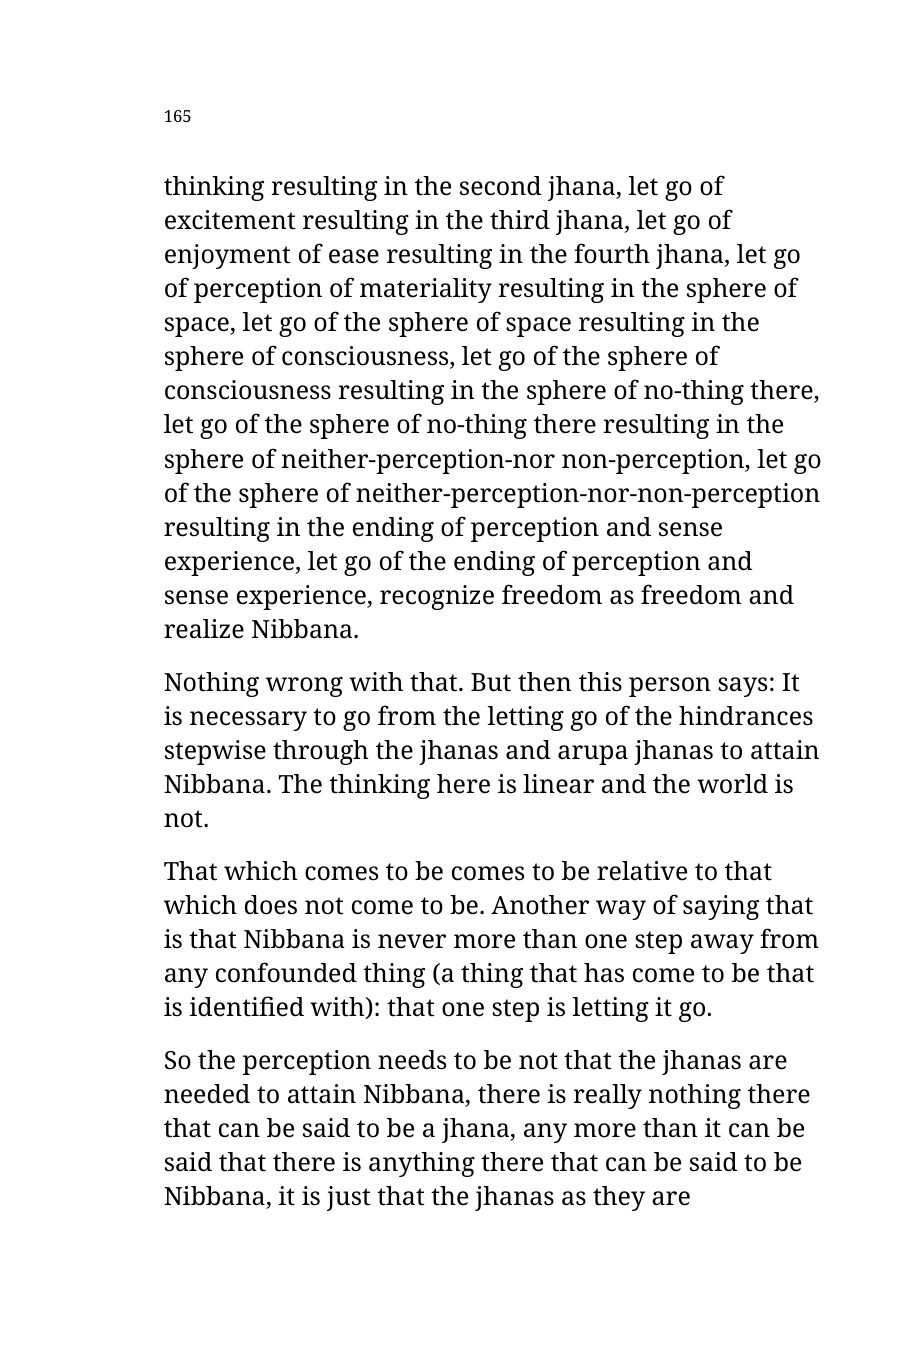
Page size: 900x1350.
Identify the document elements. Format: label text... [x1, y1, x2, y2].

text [163, 1042, 823, 1213]
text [163, 169, 823, 646]
text Nothing wrong with that. But then this person says: It is necessary to go from the letting go of the hindrances stepwise through the jhanas and arupa jhanas to attain Nibbana. The thinking here is linear and the world is not. [163, 664, 823, 835]
text That which comes to be comes to be relative to that which does not come to be. Another way of saying that is that Nibbana is never more than one step away from any confounded thing (a thing that has come to be that is identified with): that one step is letting it go. [163, 853, 823, 1024]
